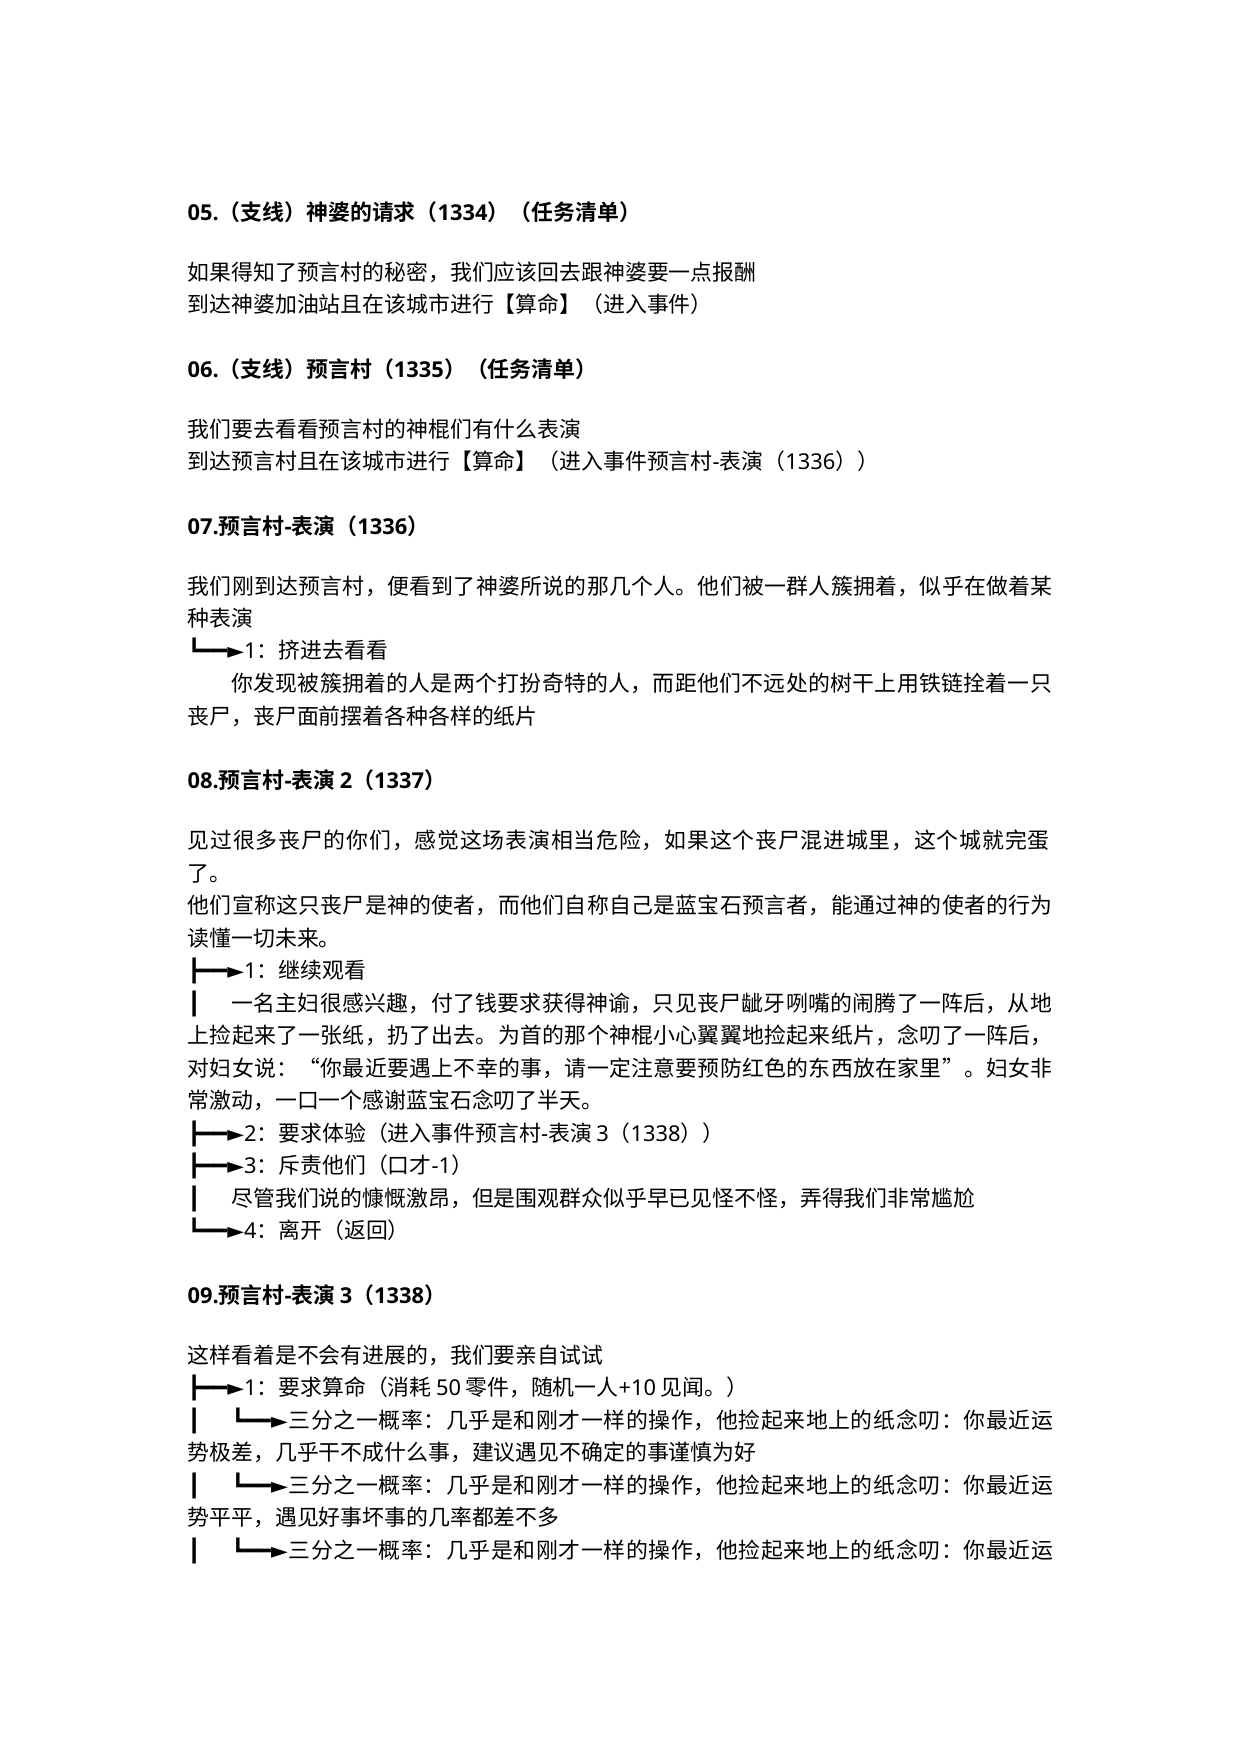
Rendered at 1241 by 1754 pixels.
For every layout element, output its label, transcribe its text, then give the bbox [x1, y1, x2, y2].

text 我们要去看看预言村的神棍们有什么表演 [187, 411, 1053, 444]
subtitle 07.预言村-表演（1336） [187, 509, 1053, 541]
text ┣━━►2：要求体验（进入事件预言村-表演3（1338）） [187, 1115, 1053, 1148]
text ┗━━►1：挤进去看看 [187, 633, 1053, 666]
text 你发现被簇拥着的人是两个打扮奇特的人，而距他们不远处的树干上用铁链拴着一只丧尸，丧尸面前摆着各种各样的纸片 [187, 666, 1053, 731]
text 我们刚到达预言村，便看到了神婆所说的那几个人。他们被一群人簇拥着，似乎在做着某种表演 [187, 568, 1053, 633]
subtitle 06.（支线）预言村（1335）（任务清单） [187, 352, 1053, 384]
text ┃ ┗━━►三分之一概率：几乎是和刚才一样的操作，他捡起来地上的纸念叨：你最近运势极差，几乎干不成什么事，建议遇见不确定的事谨慎为好 [187, 1402, 1053, 1467]
text ┃ 尽管我们说的慷慨激昂，但是围观群众似乎早已见怪不怪，弄得我们非常尴尬 [187, 1180, 1053, 1213]
text ┣━━►1：要求算命（消耗50零件，随机一人+10见闻。） [187, 1370, 1053, 1402]
text 到达神婆加油站且在该城市进行【算命】（进入事件） [187, 287, 1053, 319]
text ┣━━►3：斥责他们（口才-1） [187, 1148, 1053, 1180]
text 如果得知了预言村的秘密，我们应该回去跟神婆要一点报酬 [187, 254, 1053, 287]
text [187, 1532, 1053, 1565]
text ┗━━►4：离开（返回） [187, 1213, 1053, 1245]
text ┣━━►1：继续观看 [187, 953, 1053, 985]
text 到达预言村且在该城市进行【算命】（进入事件预言村-表演（1336）） [187, 444, 1053, 476]
text 这样看着是不会有进展的，我们要亲自试试 [187, 1337, 1053, 1370]
subtitle 09.预言村-表演3（1338） [187, 1278, 1053, 1310]
text ┃ ┗━━►三分之一概率：几乎是和刚才一样的操作，他捡起来地上的纸念叨：你最近运势平平，遇见好事坏事的几率都差不多 [187, 1467, 1053, 1532]
subtitle 08.预言村-表演2（1337） [187, 763, 1053, 796]
text 见过很多丧尸的你们，感觉这场表演相当危险，如果这个丧尸混进城里，这个城就完蛋了。 [187, 823, 1053, 888]
text ┃ 一名主妇很感兴趣，付了钱要求获得神谕，只见丧尸龇牙咧嘴的闹腾了一阵后，从地上捡起来了一张纸，扔了出去。为首的那个神棍小心翼翼地捡起来纸片，念叨了一阵后，对妇女说：“你最近要遇上不幸的事，请一定注意要预防红色的东西放在家里”。妇女非常激动，一口一个感谢蓝宝石念叨了半天。 [187, 985, 1053, 1115]
text 他们宣称这只丧尸是神的使者，而他们自称自己是蓝宝石预言者，能通过神的使者的行为读懂一切未来。 [187, 888, 1053, 953]
subtitle 05.（支线）神婆的请求（1334）（任务清单） [187, 194, 1053, 227]
